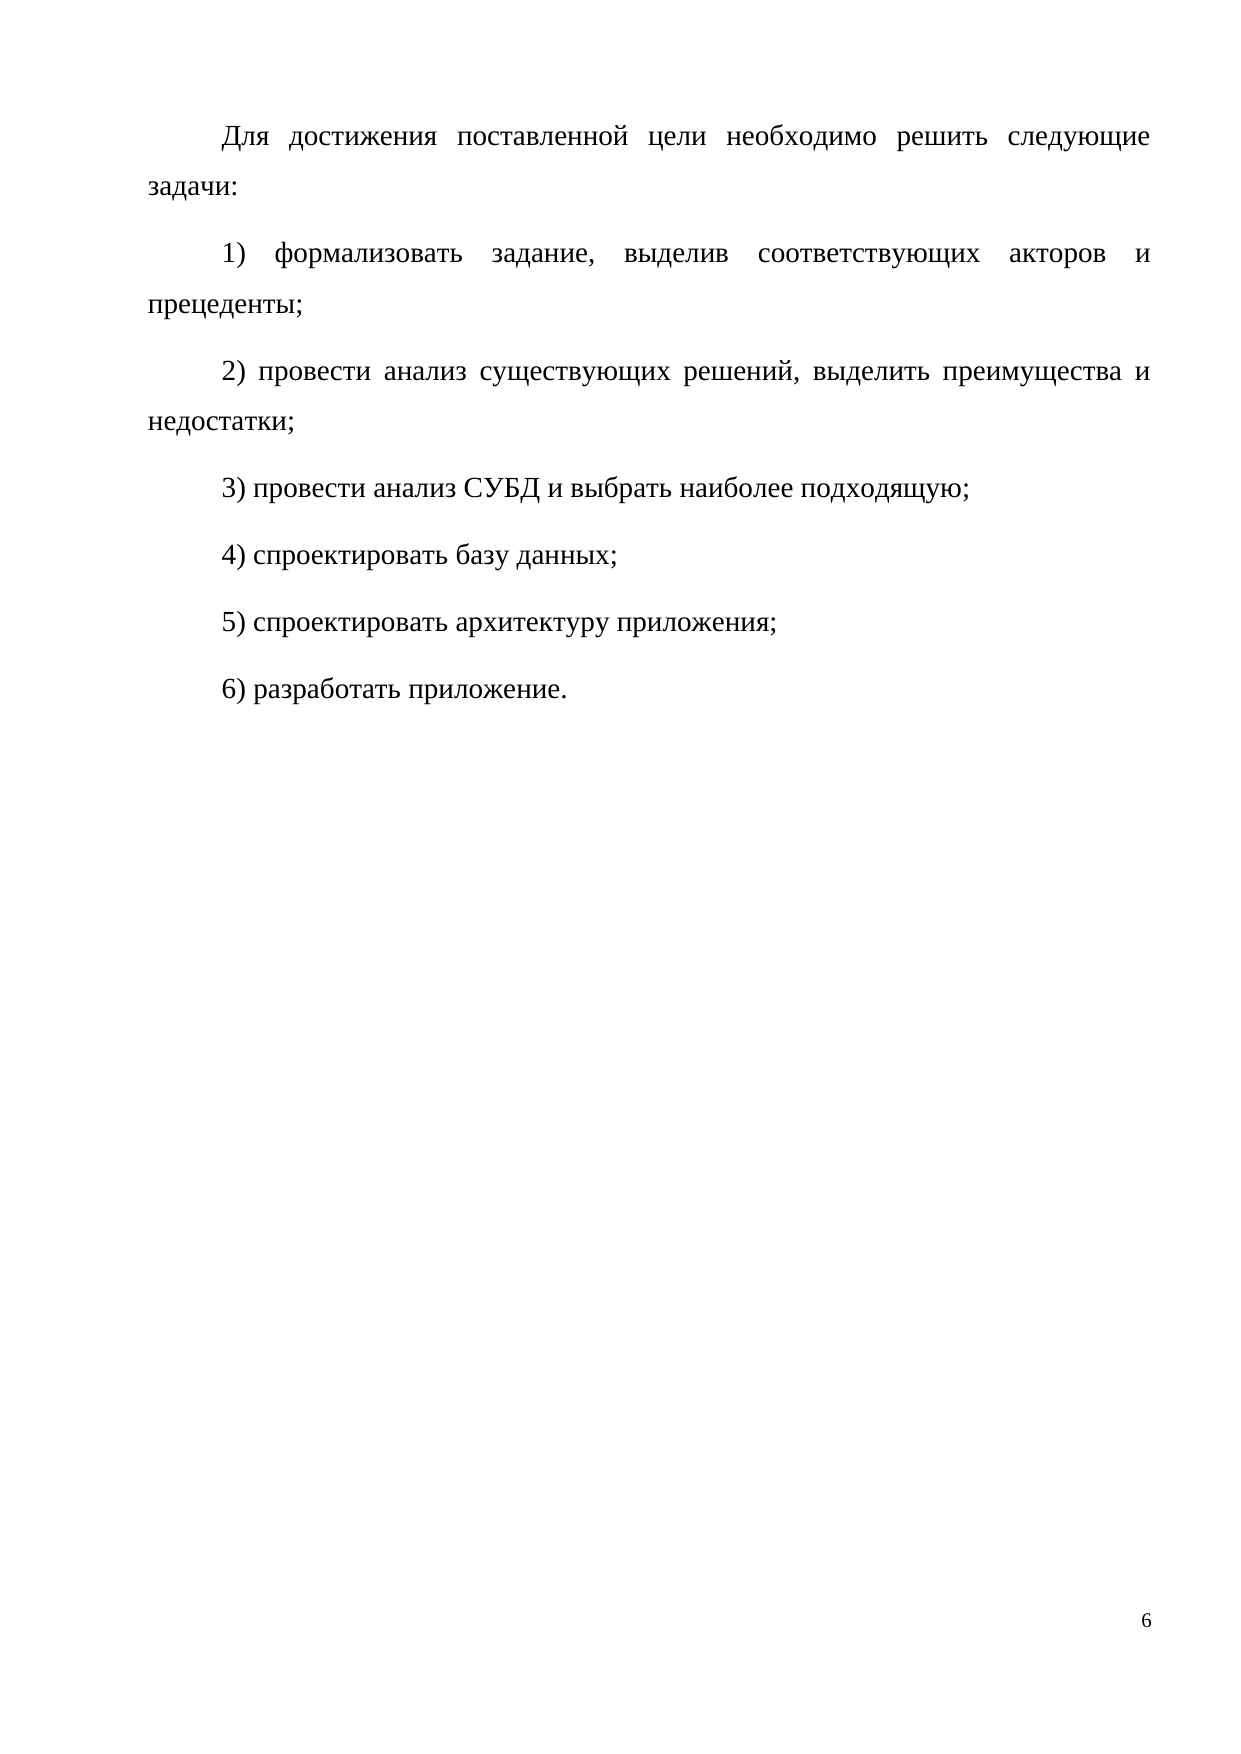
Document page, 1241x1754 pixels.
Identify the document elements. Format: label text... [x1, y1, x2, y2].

text 6) разработать приложение. [148, 671, 1152, 704]
text 5) спроектировать архитектуру приложения; [148, 604, 1152, 637]
text 4) спроектировать базу данных; [148, 537, 1152, 571]
text 2) провести анализ существующих решений, выделить преимущества и недостатки; [148, 353, 1152, 437]
text 1) формализовать задание, выделив соответствующих акторов и прецеденты; [148, 235, 1152, 319]
text 3) провести анализ СУБД и выбрать наиболее подходящую; [148, 470, 1152, 503]
text Для достижения поставленной цели необходимо решить следующие задачи: [148, 118, 1152, 202]
